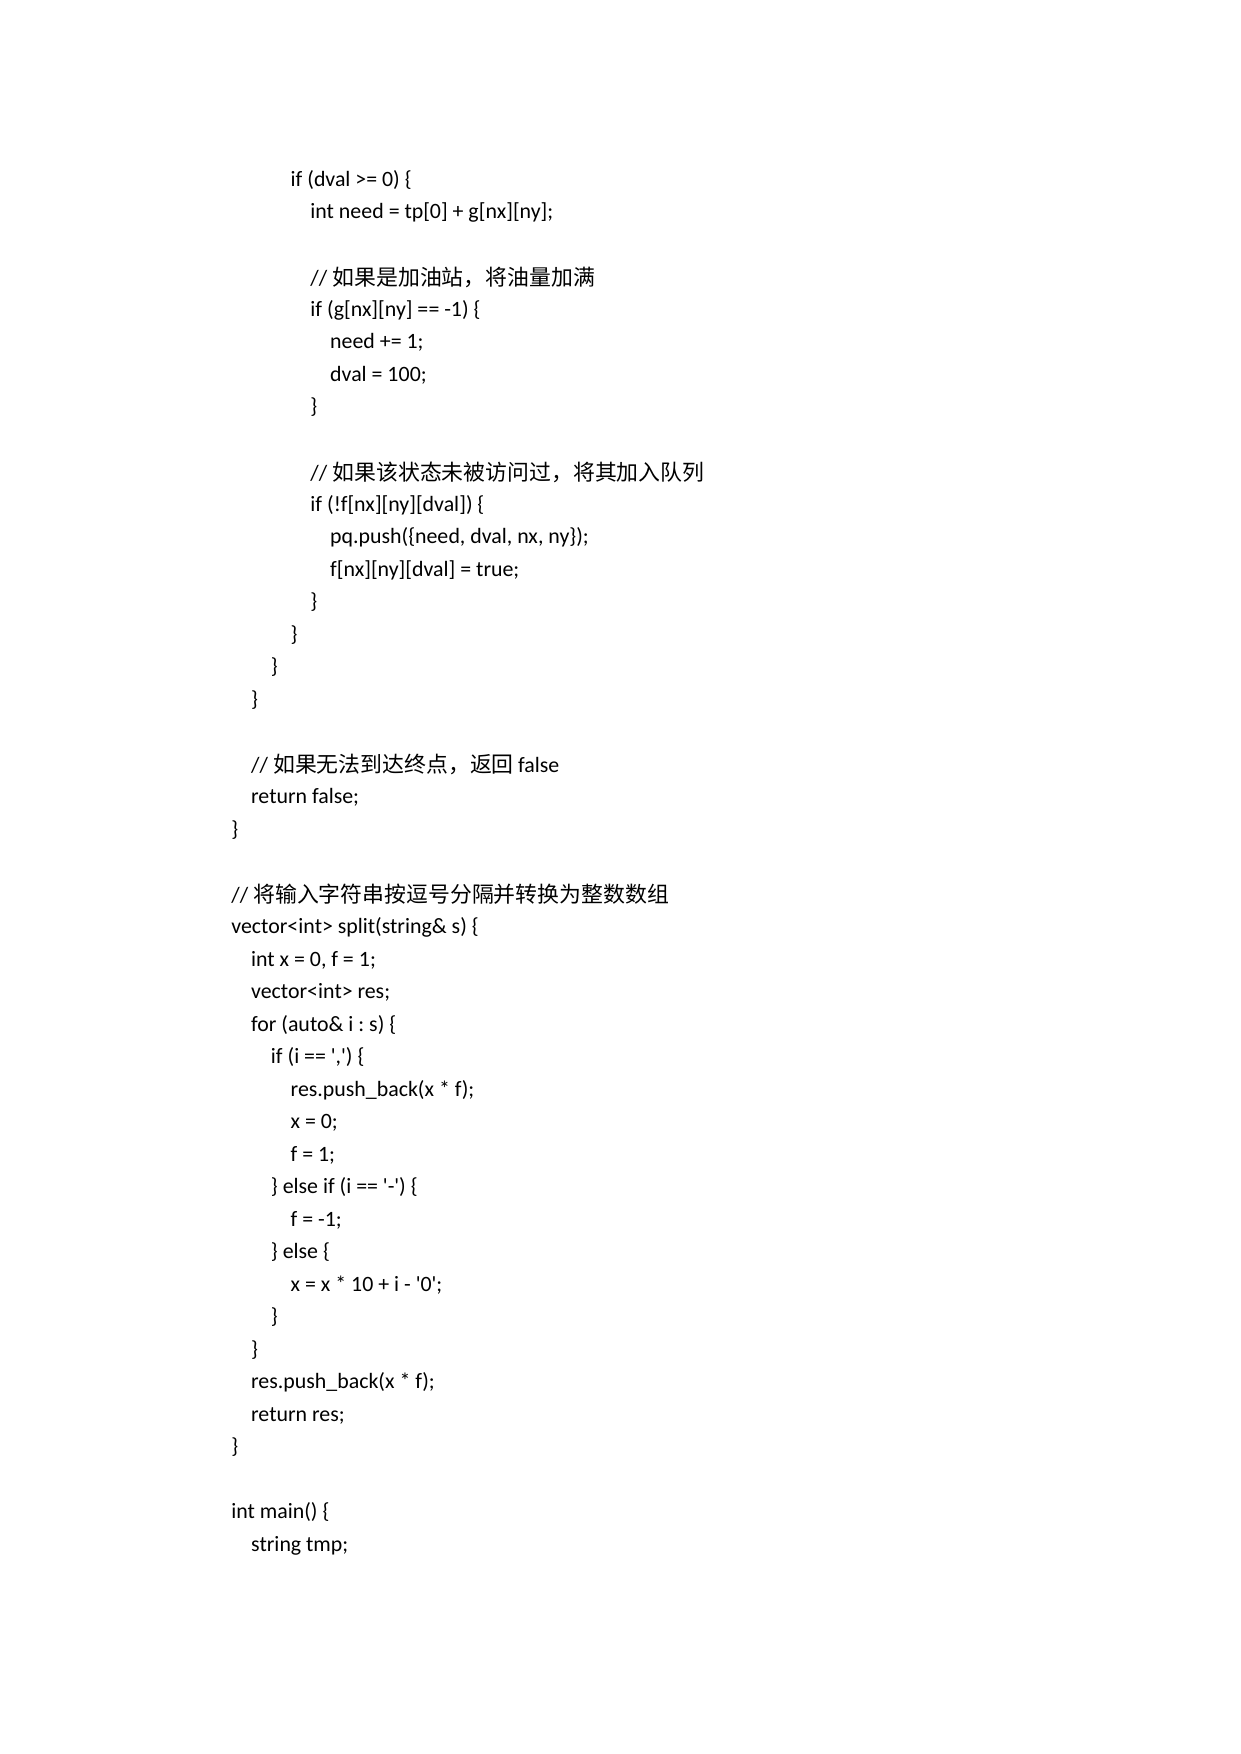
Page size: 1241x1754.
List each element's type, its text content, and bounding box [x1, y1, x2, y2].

text for (auto& i : s) { [187, 1007, 1053, 1039]
text } [187, 1429, 1053, 1462]
text } [187, 584, 1053, 617]
text if (g[nx][ny] == -1) { [187, 292, 1053, 324]
text // 将输入字符串按逗号分隔并转换为整数数组 [187, 877, 1053, 909]
text pq.push({need, dval, nx, ny}); [187, 519, 1053, 552]
text if (i == ',') { [187, 1039, 1053, 1072]
text f[nx][ny][dval] = true; [187, 552, 1053, 584]
text f = -1; [187, 1202, 1053, 1234]
text vector<int> split(string& s) { [187, 909, 1053, 942]
text x = 0; [187, 1104, 1053, 1137]
text f = 1; [187, 1137, 1053, 1169]
text // 如果该状态未被访问过，将其加入队列 [187, 454, 1053, 487]
text x = x * 10 + i - '0'; [187, 1267, 1053, 1299]
text } [187, 649, 1053, 682]
text return res; [187, 1397, 1053, 1429]
text need += 1; [187, 324, 1053, 357]
text } [187, 1299, 1053, 1332]
text if (!f[nx][ny][dval]) { [187, 487, 1053, 519]
text dval = 100; [187, 357, 1053, 389]
text return false; [187, 779, 1053, 812]
text } [187, 682, 1053, 714]
text } [187, 389, 1053, 422]
text res.push_back(x * f); [187, 1072, 1053, 1104]
text if (dval >= 0) { [187, 162, 1053, 194]
text int main() { [187, 1494, 1053, 1527]
text // 如果无法到达终点，返回false [187, 747, 1053, 779]
text string tmp; [187, 1527, 1053, 1559]
text } else { [187, 1234, 1053, 1267]
text } else if (i == '-') { [187, 1169, 1053, 1202]
text int x = 0, f = 1; [187, 942, 1053, 974]
text res.push_back(x * f); [187, 1364, 1053, 1397]
text } [187, 617, 1053, 649]
text vector<int> res; [187, 974, 1053, 1007]
text int need = tp[0] + g[nx][ny]; [187, 194, 1053, 227]
text // 如果是加油站，将油量加满 [187, 259, 1053, 292]
text } [187, 812, 1053, 844]
text } [187, 1332, 1053, 1364]
